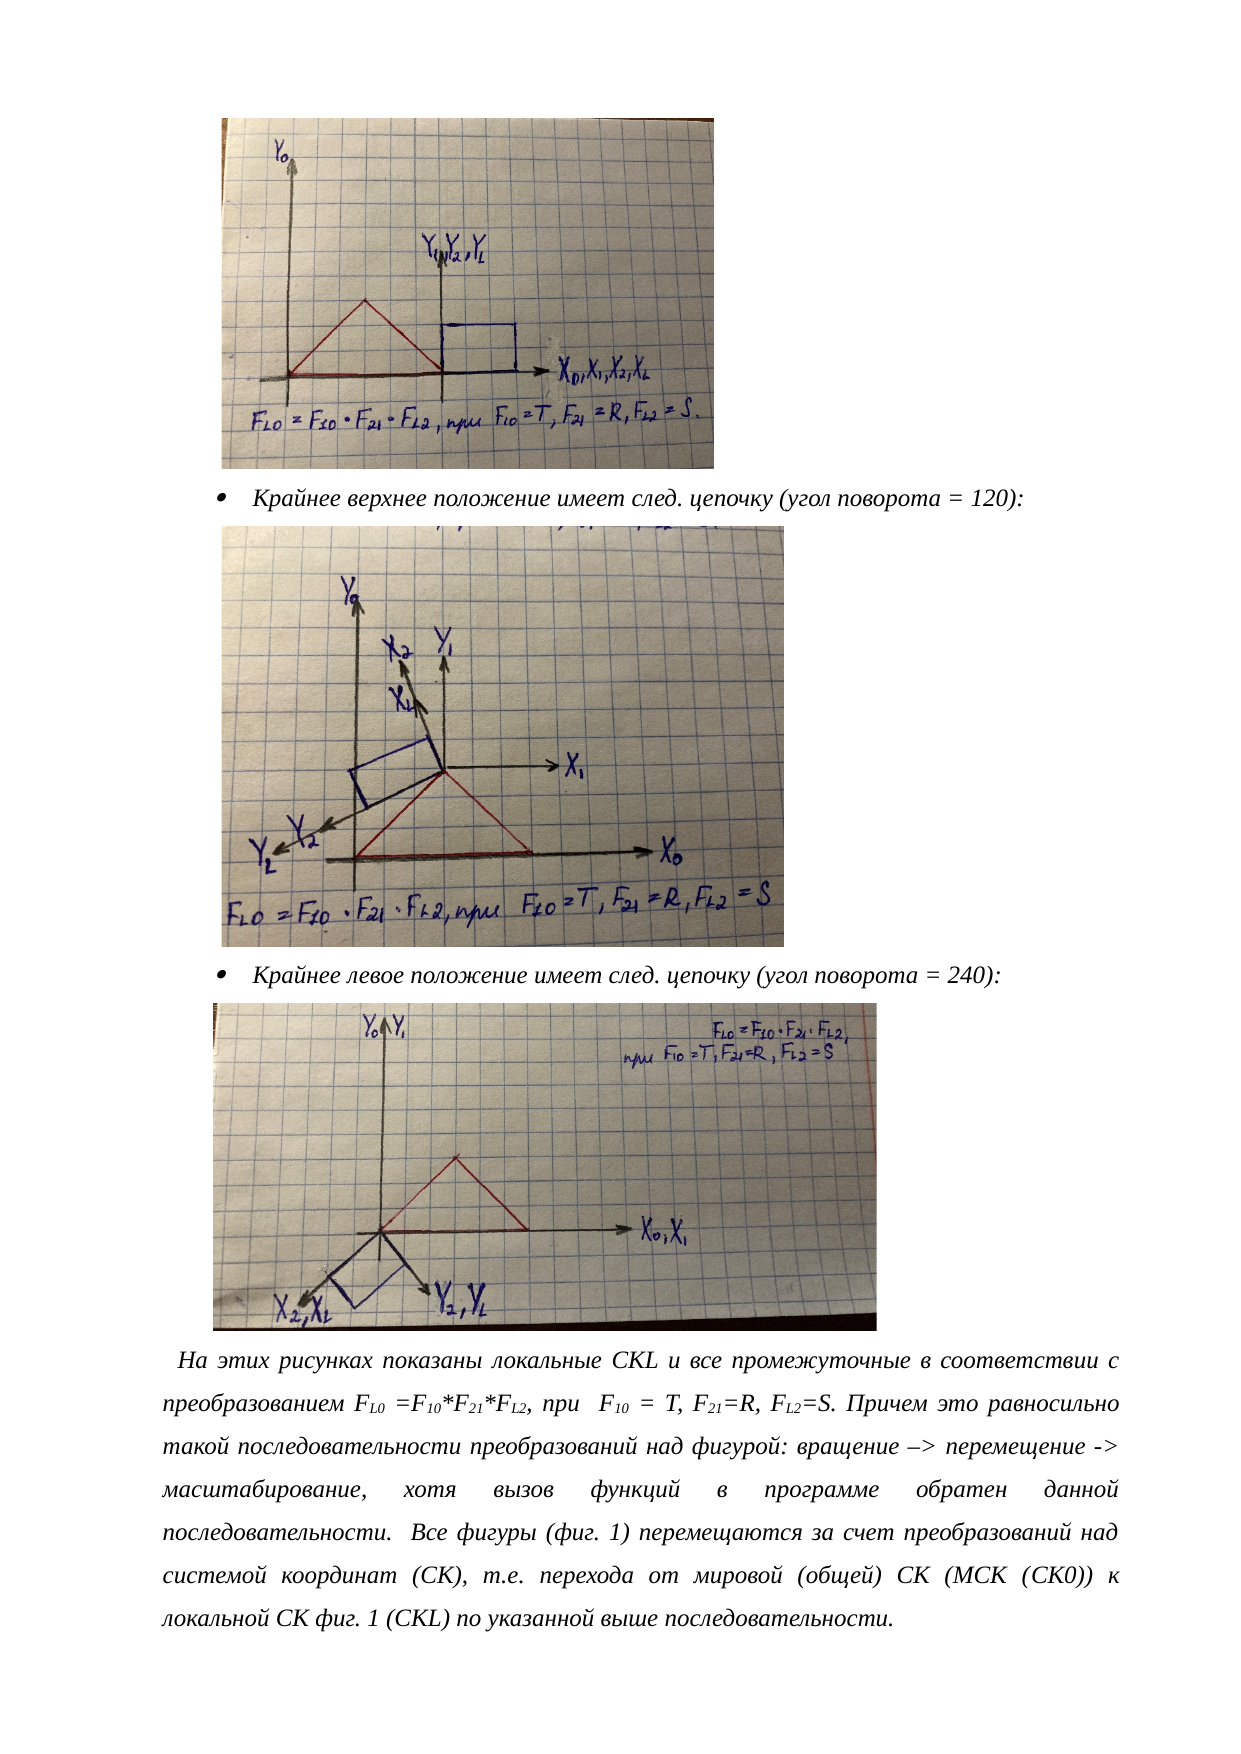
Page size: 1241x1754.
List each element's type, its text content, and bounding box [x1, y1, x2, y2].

list Крайнее левое положение имеет след. цепочку (угол поворота = 240): [215, 961, 1122, 989]
picture [213, 1003, 877, 1331]
text На этих рисунках показаны локальные СКL и все промежуточные в соответствии с преобразованием FL0 =F10*F21*FL2, при F10 = T, F21=R, FL2=S. Причем это равносильно такой последовательности преобразований над фигурой: вращение –> перемещение -> масштабирование, хотя вызов функций в программе обратен данной последовательности. Все фигуры (фиг. 1) перемещаются за счет преобразований над системой координат (СК), т.е. перехода от мировой (общей) СК (МСК (CК0)) к локальной СК фиг. 1 (СКL) по указанной выше последовательности. [162, 1345, 1122, 1632]
picture [221, 526, 784, 947]
picture [221, 118, 714, 469]
list Крайнее верхнее положение имеет след. цепочку (угол поворота = 120): [215, 483, 1122, 512]
